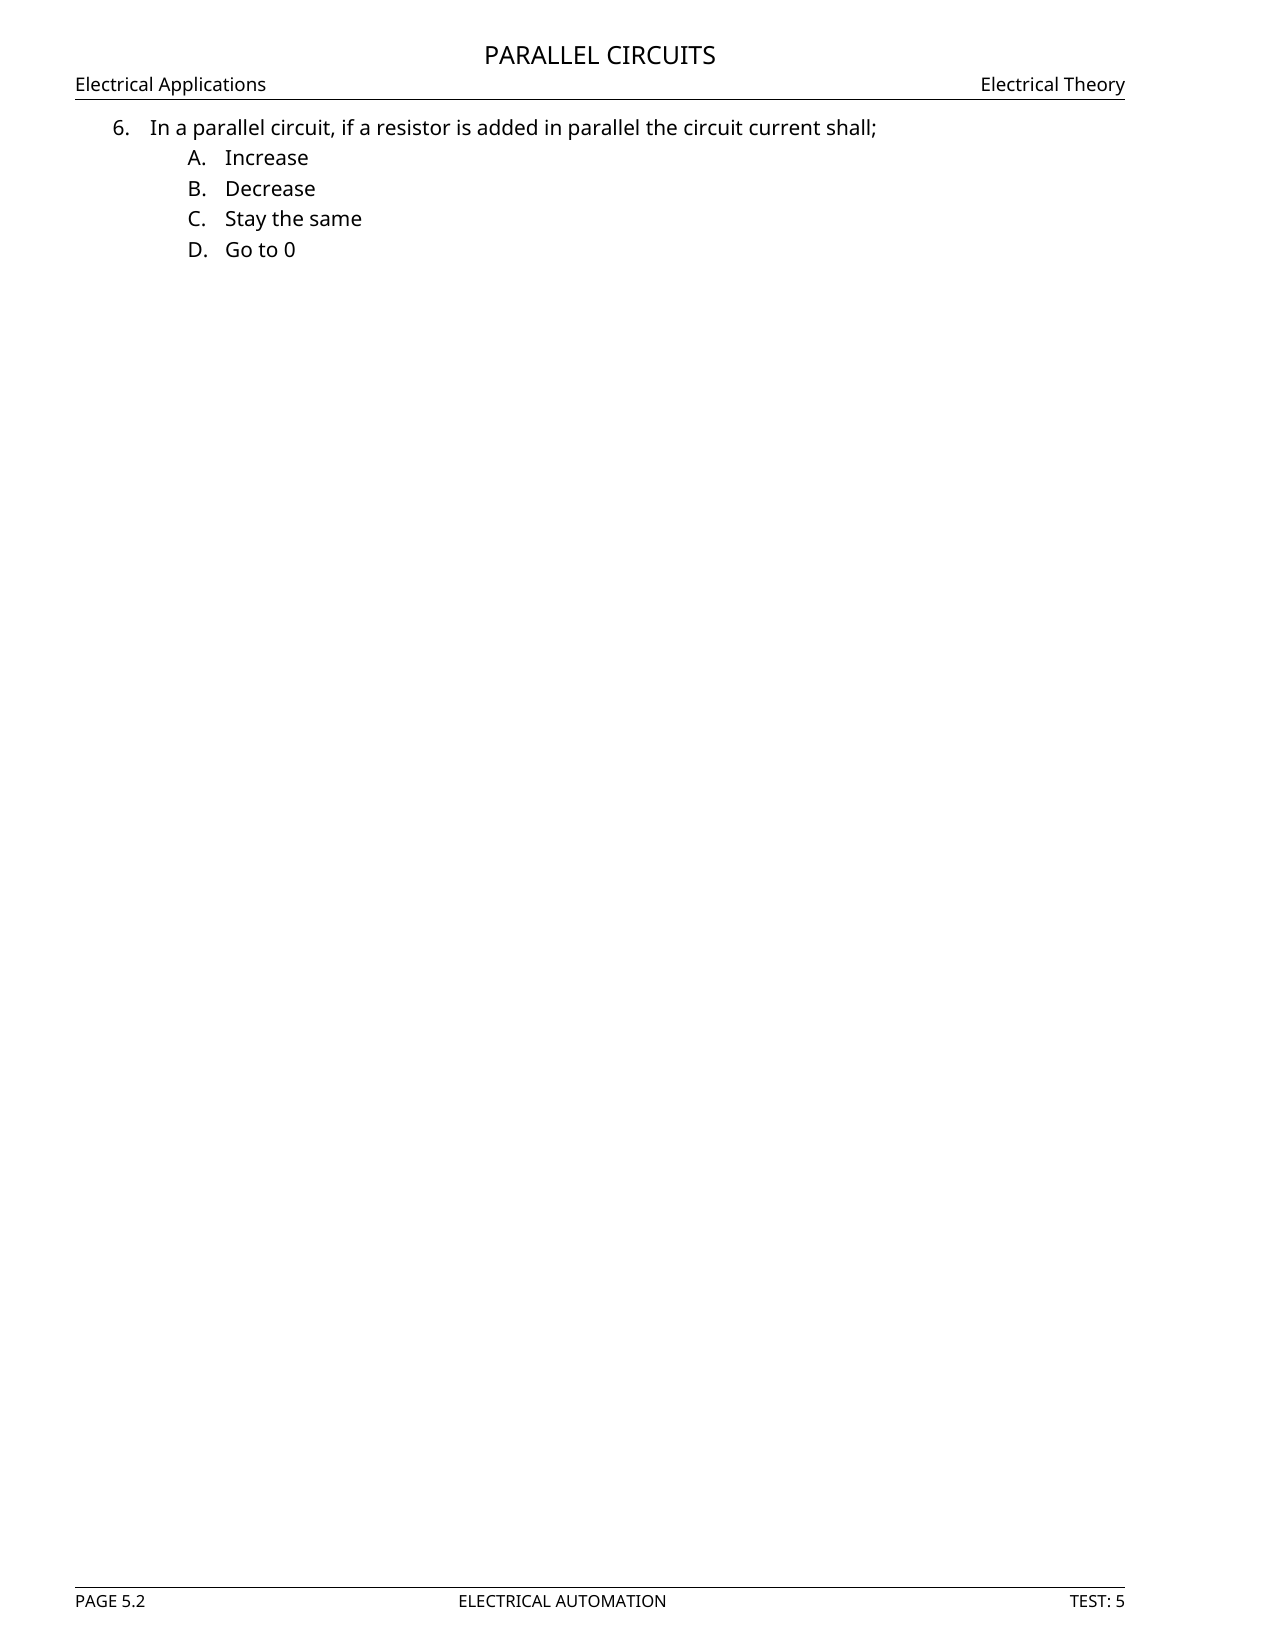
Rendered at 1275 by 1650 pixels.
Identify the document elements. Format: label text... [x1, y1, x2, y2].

list Go to 0 [187, 235, 1125, 264]
list Decrease [187, 174, 1125, 202]
list Increase [187, 143, 1125, 172]
list In a parallel circuit, if a resistor is added in parallel the circuit current shall; [112, 113, 1125, 141]
list Stay the same [187, 204, 1125, 233]
